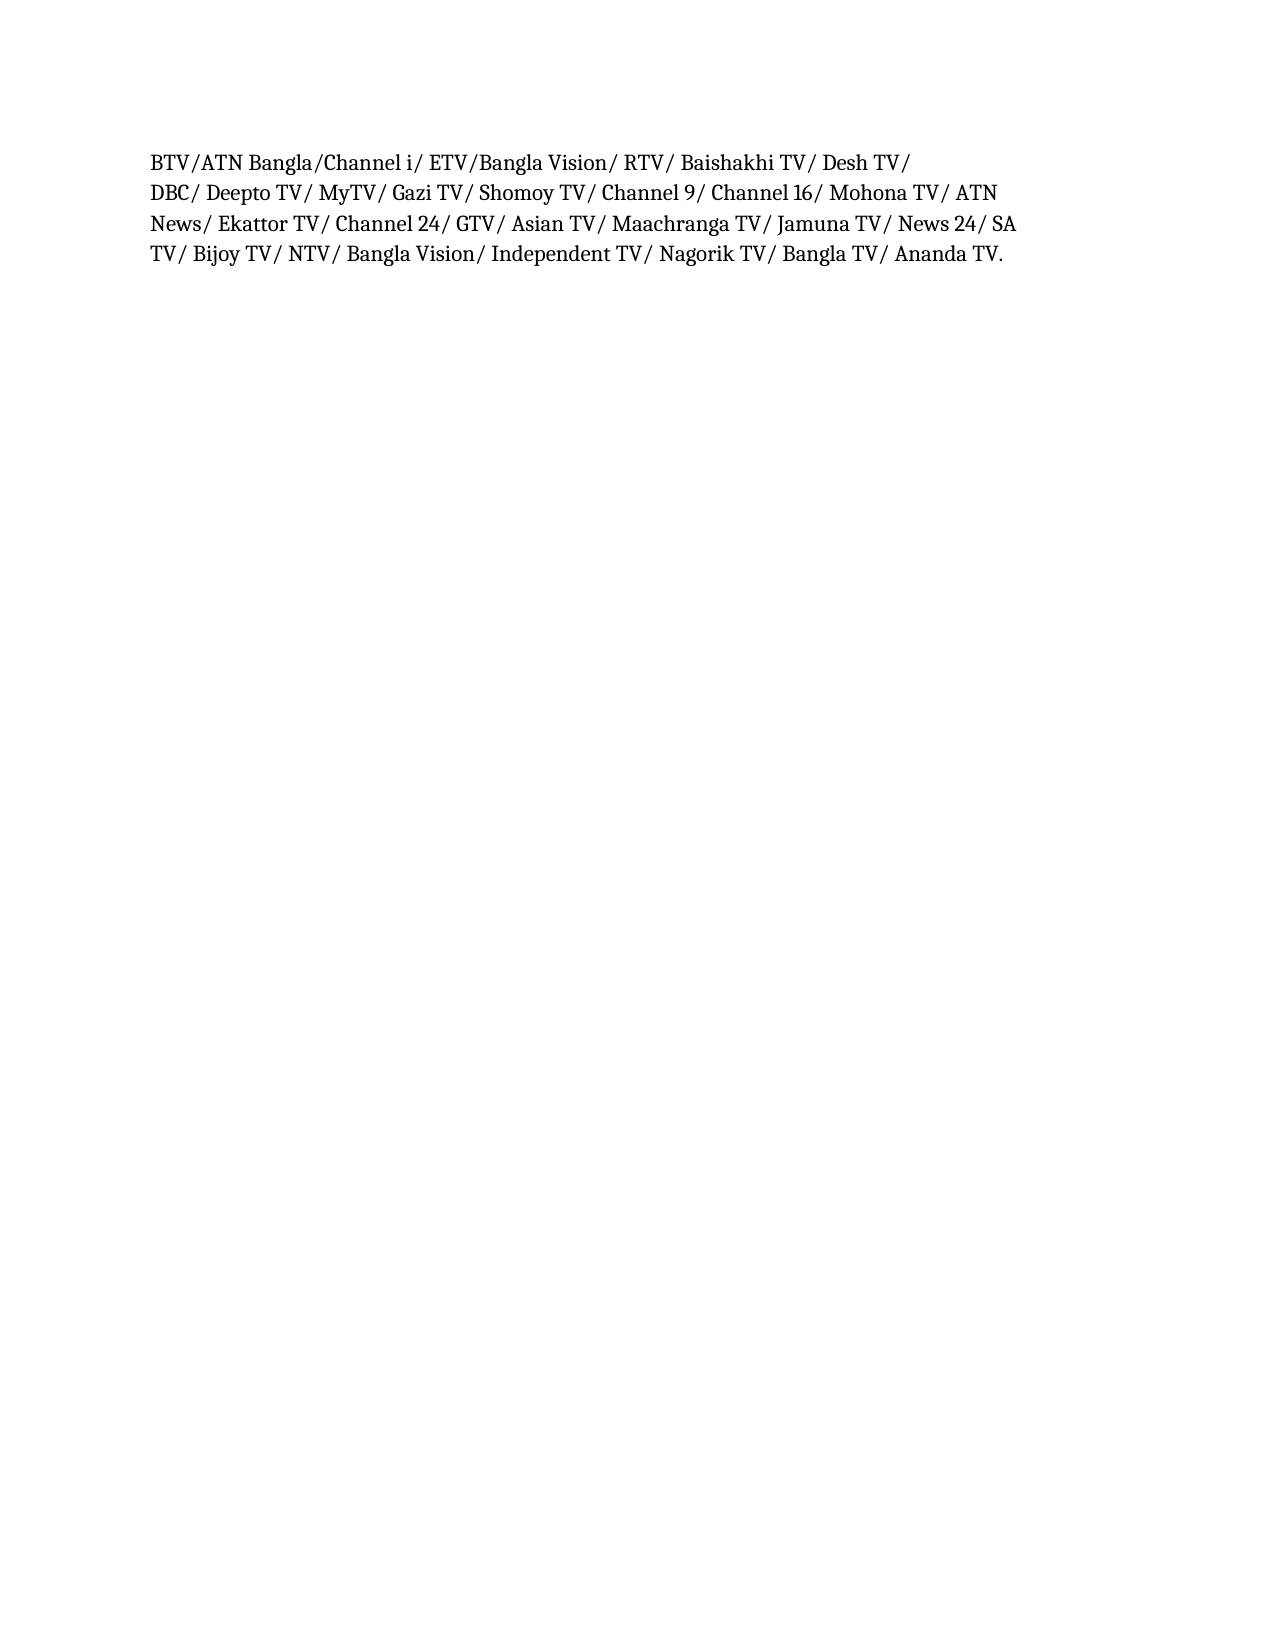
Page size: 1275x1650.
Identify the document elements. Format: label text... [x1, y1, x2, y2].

text BTV/ATN Bangla/Channel i/ ETV/Bangla Vision/ RTV/ Baishakhi TV/ Desh TV/ DBC/ Deepto TV/ MyTV/ Gazi TV/ Shomoy TV/ Channel 9/ Channel 16/ Mohona TV/ ATN News/ Ekattor TV/ Channel 24/ GTV/ Asian TV/ Maachranga TV/ Jamuna TV/ News 24/ SA TV/ Bijoy TV/ NTV/ Bangla Vision/ Independent TV/ Nagorik TV/ Bangla TV/ Ananda TV. [150, 150, 1125, 267]
